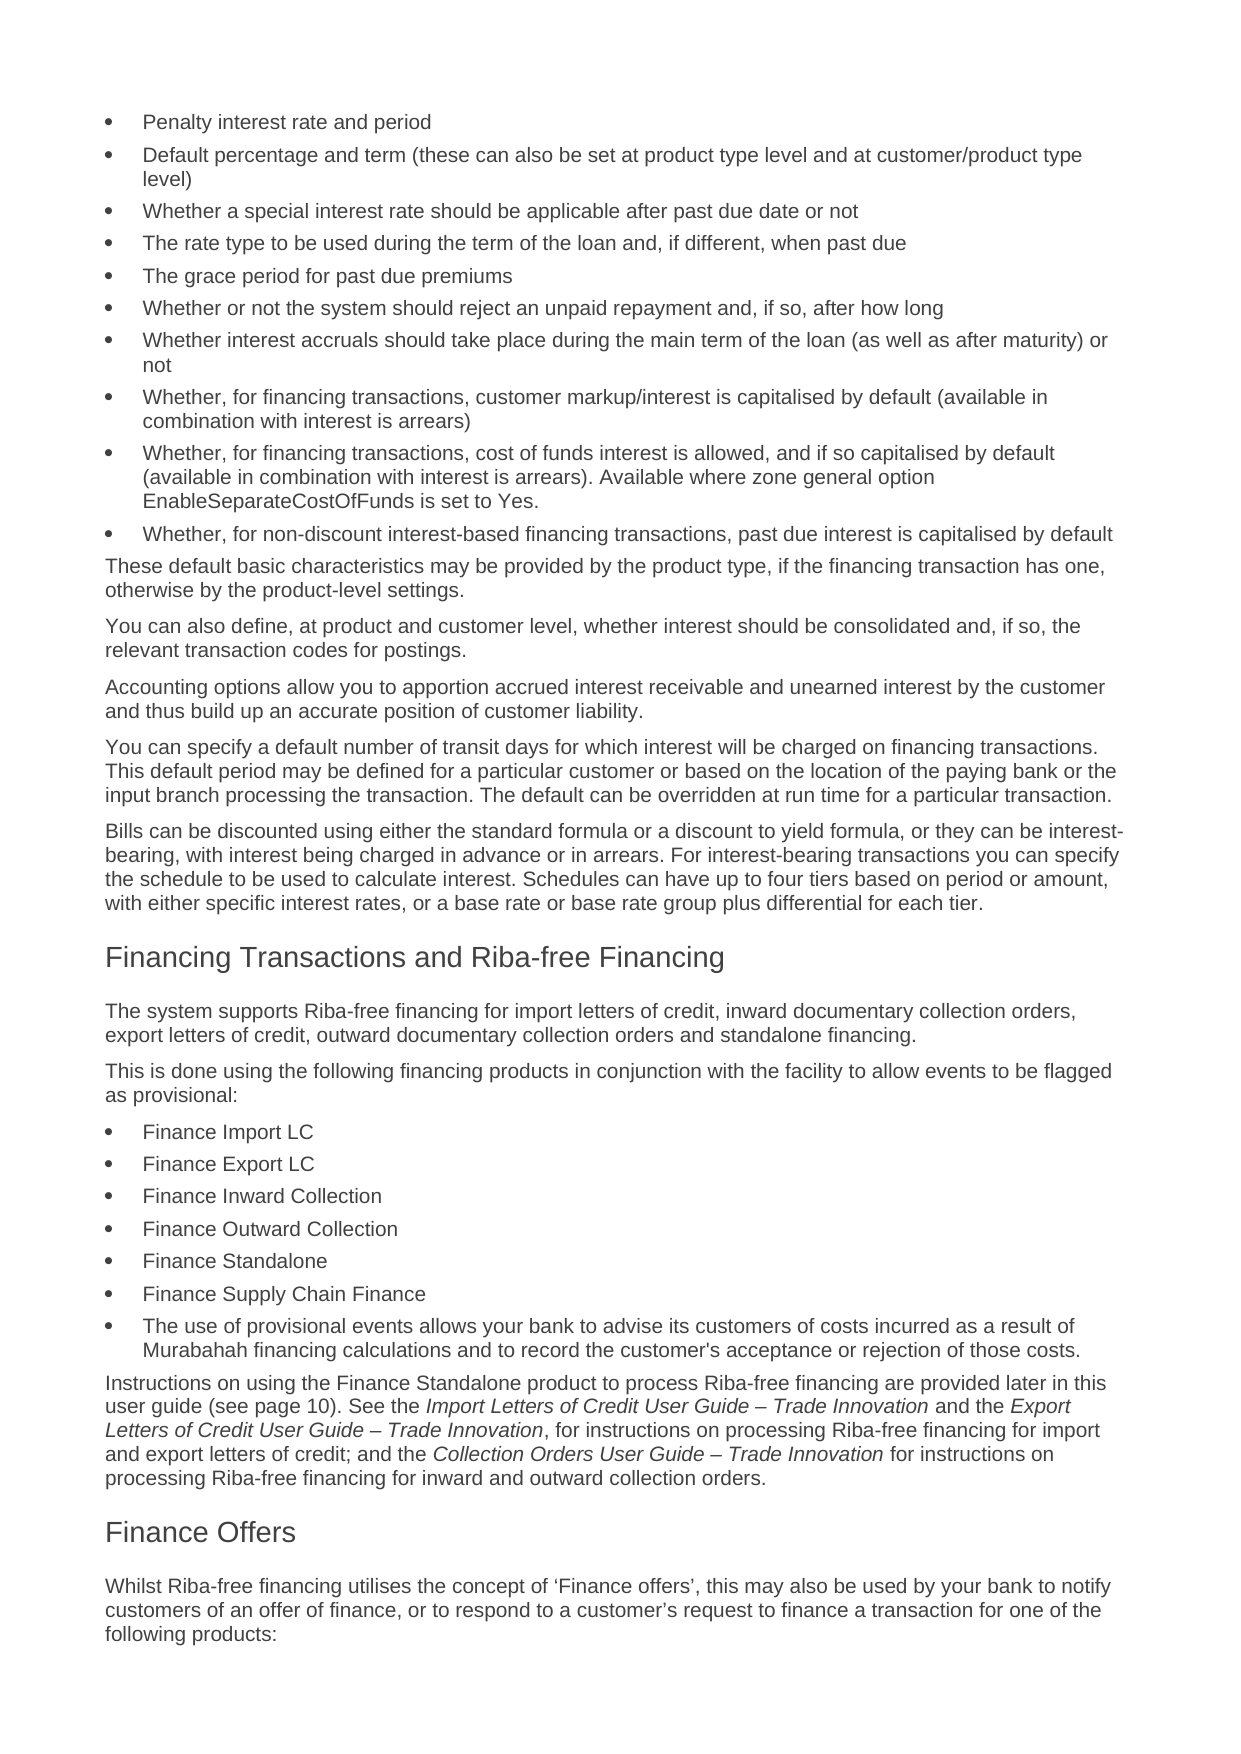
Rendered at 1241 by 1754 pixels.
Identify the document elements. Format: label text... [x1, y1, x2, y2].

text Whether or not the system should reject an unpaid repayment and, if so, after how long [105, 296, 1135, 320]
text Finance Export LC [105, 1152, 1135, 1176]
text Bills can be discounted using either the standard formula or a discount to yield formula, or they can be interest-bearing, with interest being charged in advance or in arrears. For interest-bearing transactions you can specify the schedule to be used to calculate interest. Schedules can have up to four tiers based on period or amount, with either specific interest rates, or a base rate or base rate group plus differential for each tier. [105, 819, 1135, 915]
text Whether, for financing transactions, customer markup/interest is capitalised by default (available in combination with interest is arrears) [105, 385, 1135, 433]
text The rate type to be used during the term of the loan and, if different, when past due [105, 231, 1135, 255]
text This is done using the following financing products in conjunction with the facility to allow events to be flagged as provisional: [105, 1059, 1135, 1107]
text Penalty interest rate and period [105, 110, 1135, 134]
text You can specify a default number of transit days for which interest will be charged on financing transactions. This default period may be defined for a particular customer or based on the location of the paying bank or the input branch processing the transaction. The default can be overridden at run time for a particular transaction. [105, 735, 1135, 807]
text These default basic characteristics may be provided by the product type, if the financing transaction has one, otherwise by the product-level settings. [105, 554, 1135, 602]
text Accounting options allow you to apportion accrued interest receivable and unearned interest by the customer and thus build up an accurate position of customer liability. [105, 674, 1135, 722]
text Whether interest accruals should take place during the main term of the loan (as well as after maturity) or not [105, 328, 1135, 376]
text Instructions on using the Finance Standalone product to process Riba-free financing are provided later in this user guide (see page 10). See the Import Letters of Credit User Guide – Trade Innovation and the Export Letters of Credit User Guide – Trade Innovation, for instructions on processing Riba-free financing for import and export letters of credit; and the Collection Orders User Guide – Trade Innovation for instructions on processing Riba-free financing for inward and outward collection orders. [105, 1370, 1135, 1490]
text The grace period for past due premiums [105, 263, 1135, 288]
text Default percentage and term (these can also be set at product type level and at customer/product type level) [105, 142, 1135, 190]
subtitle Finance Offers [105, 1515, 1135, 1549]
subtitle Financing Transactions and Riba-free Financing [105, 940, 1135, 974]
text The system supports Riba-free financing for import letters of credit, inward documentary collection orders, export letters of credit, outward documentary collection orders and standalone financing. [105, 999, 1135, 1047]
text Whether, for financing transactions, cost of funds interest is allowed, and if so capitalised by default (available in combination with interest is arrears). Available where zone general option EnableSeparateCostOfFunds is set to Yes. [105, 441, 1135, 513]
text Whether, for non-discount interest-based financing transactions, past due interest is capitalised by default [105, 521, 1135, 545]
text Finance Standalone [105, 1249, 1135, 1273]
text Finance Inward Collection [105, 1184, 1135, 1208]
text Finance Supply Chain Finance [105, 1282, 1135, 1306]
text The use of provisional events allows your bank to advise its customers of costs incurred as a result of Murabahah financing calculations and to record the customer's acceptance or rejection of those costs. [105, 1314, 1135, 1362]
text Whether a special interest rate should be applicable after past due date or not [105, 199, 1135, 223]
text You can also define, at product and customer level, whether interest should be consolidated and, if so, the relevant transaction codes for postings. [105, 614, 1135, 662]
text Finance Import LC [105, 1119, 1135, 1144]
text Finance Outward Collection [105, 1217, 1135, 1241]
text Whilst Riba-free financing utilises the concept of ‘Finance offers’, this may also be used by your bank to notify customers of an offer of finance, or to respond to a customer’s request to finance a transaction for one of the following products: [105, 1574, 1135, 1646]
